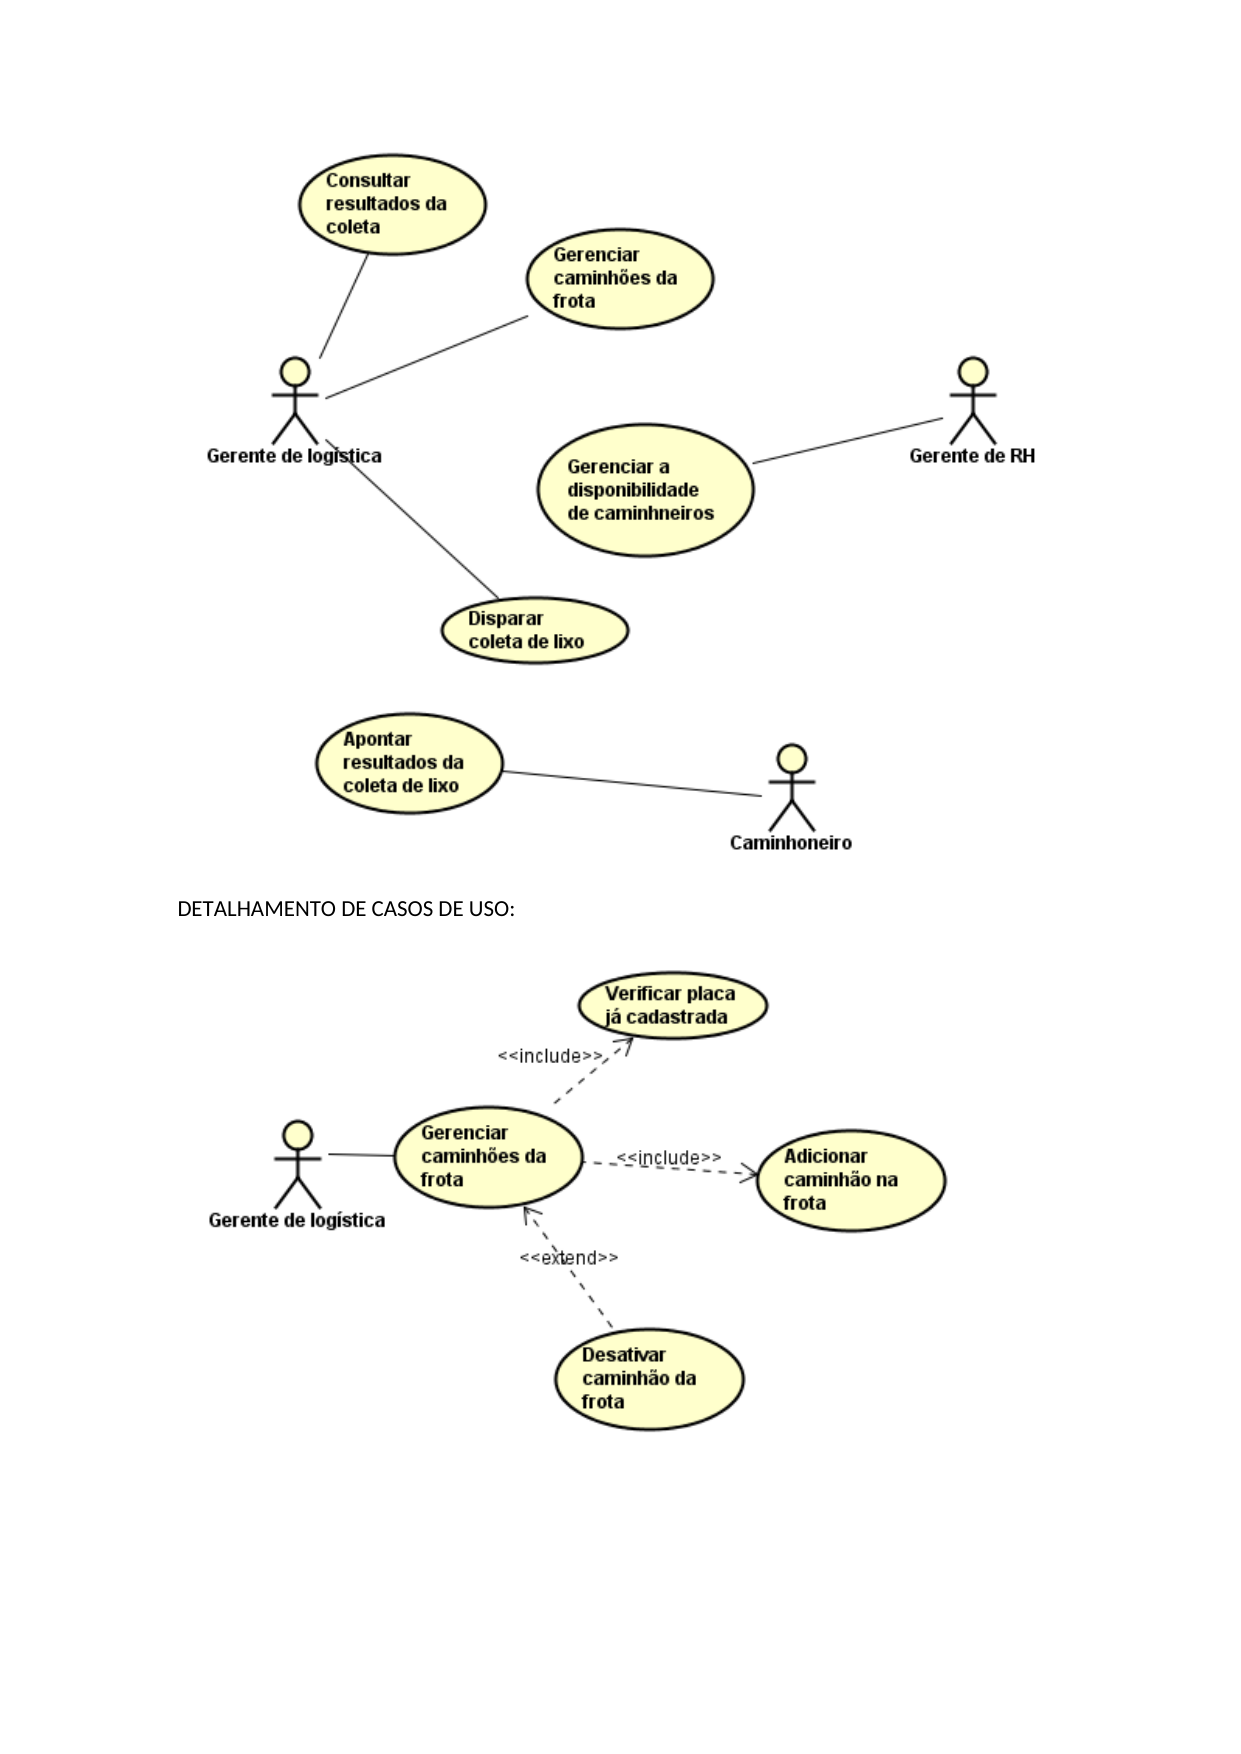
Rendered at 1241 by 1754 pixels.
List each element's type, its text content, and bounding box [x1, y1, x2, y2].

picture [177, 941, 993, 1465]
picture [177, 147, 1063, 876]
text DETALHAMENTO DE CASOS DE USO: [177, 894, 1063, 923]
